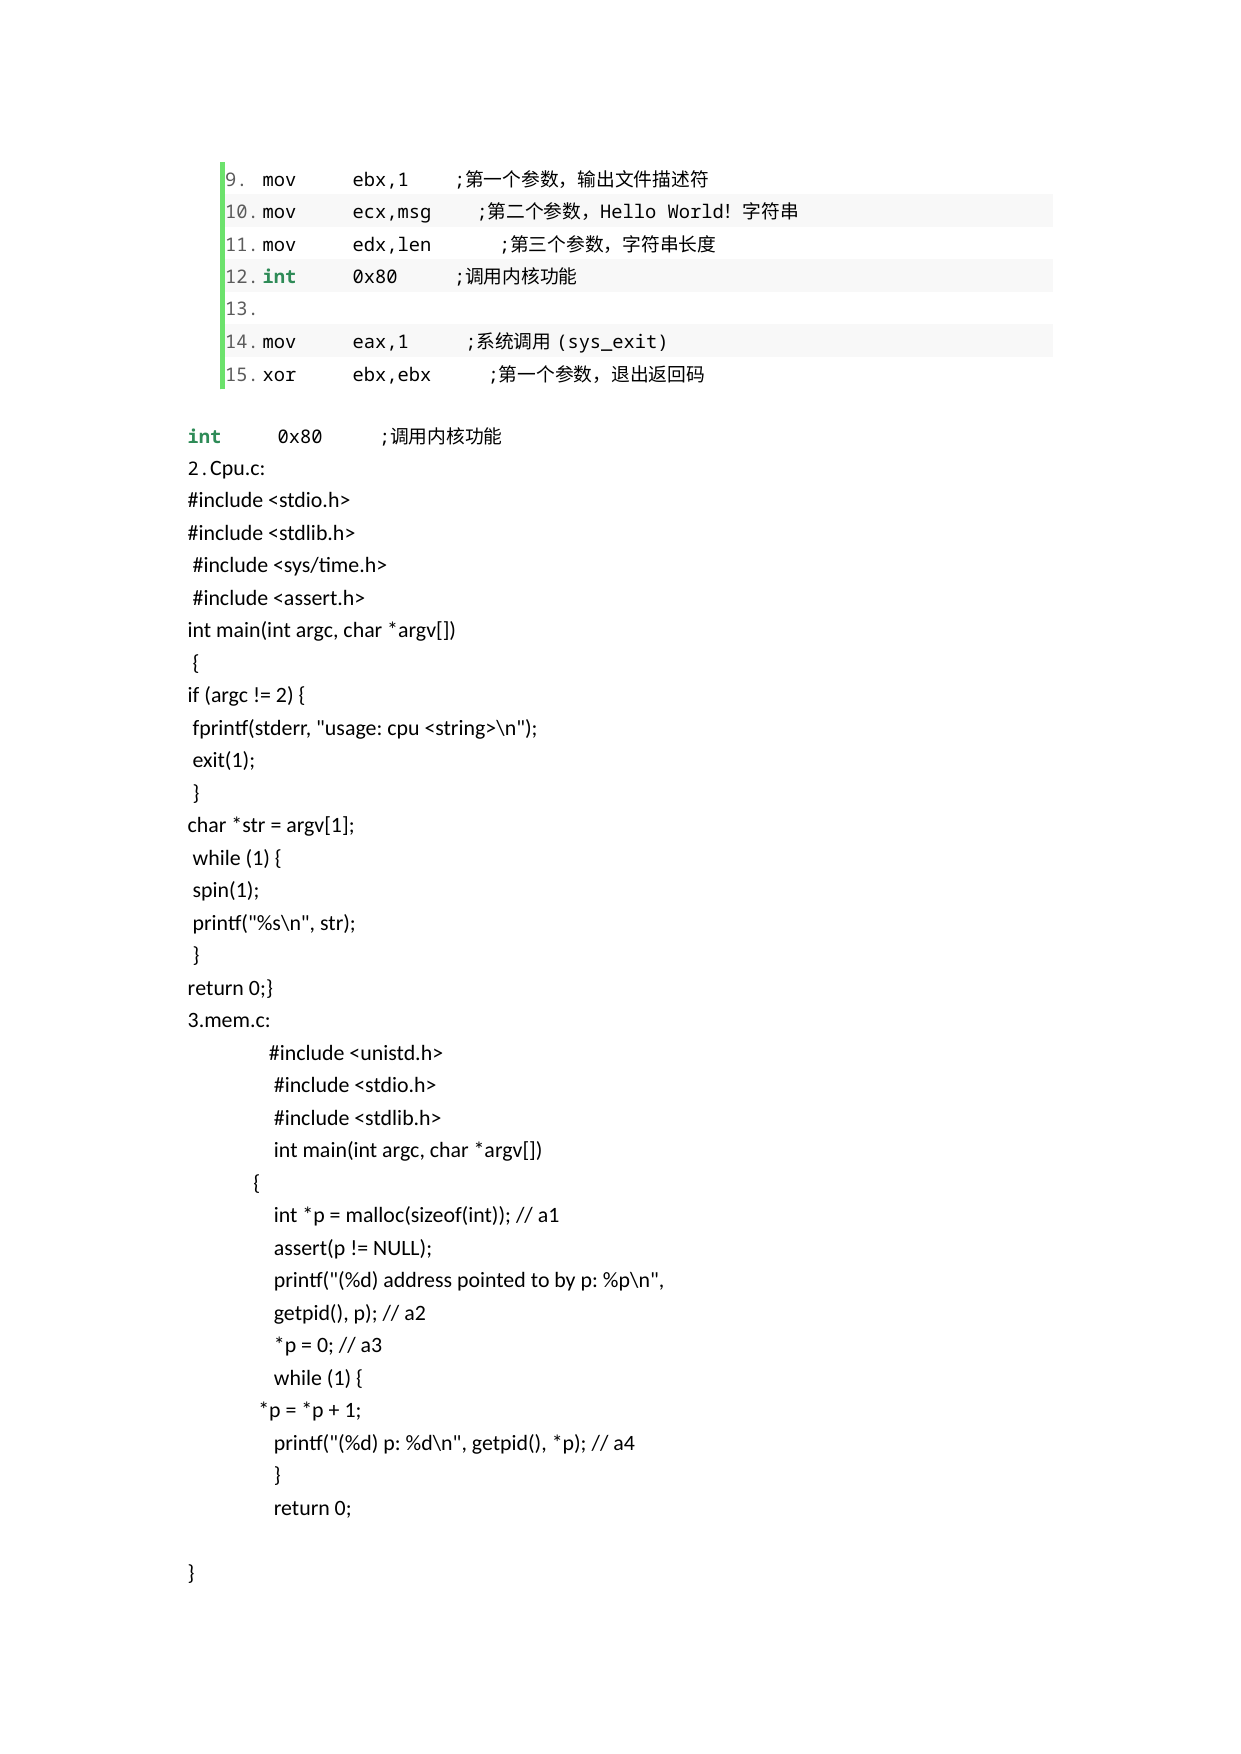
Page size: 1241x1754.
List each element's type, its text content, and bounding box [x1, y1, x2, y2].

list int 0x80 ;调用内核功能 [225, 259, 1053, 292]
list #include <unistd.h> [225, 1036, 1053, 1069]
text #include <assert.h> [187, 581, 1053, 614]
list mov eax,1 ;系统调用 (sys_exit) [225, 324, 1053, 357]
text printf("%s\n", str); [187, 906, 1053, 939]
text fprintf(stderr, "usage: cpu <string>\n"); [187, 711, 1053, 744]
text } [187, 939, 1053, 971]
text 3.mem.c: [187, 1004, 1053, 1036]
list #include <stdlib.h> [225, 1101, 1053, 1134]
text char *str = argv[1]; [187, 809, 1053, 841]
text while (1) { [187, 841, 1053, 874]
list mov edx,len ;第三个参数，字符串长度 [225, 227, 1053, 259]
text #include <sys/time.h> [187, 549, 1053, 581]
text int 0x80 ;调用内核功能 [187, 419, 1053, 451]
list int *p = malloc(sizeof(int)); // a1 [225, 1199, 1053, 1231]
text int main(int argc, char *argv[]) [187, 614, 1053, 646]
list *p = 0; // a3 [225, 1329, 1053, 1361]
list getpid(), p); // a2 [225, 1296, 1053, 1329]
list assert(p != NULL); [225, 1231, 1053, 1264]
text spin(1); [187, 874, 1053, 906]
list *p = *p + 1; [187, 1394, 1053, 1426]
list printf("(%d) p: %d\n", getpid(), *p); // a4 [225, 1426, 1053, 1459]
text 2.Cpu.c: [187, 451, 1053, 484]
text exit(1); [187, 744, 1053, 776]
list int main(int argc, char *argv[]) [225, 1134, 1053, 1166]
list } [225, 1459, 1053, 1491]
list xor ebx,ebx ;第一个参数，退出返回码 [225, 357, 1053, 389]
text return 0;} [187, 971, 1053, 1004]
text #include <stdlib.h> [187, 516, 1053, 549]
list { [187, 1166, 1053, 1199]
list mov ecx,msg ;第二个参数，Hello World！字符串 [225, 194, 1053, 227]
list #include <stdio.h> [225, 1069, 1053, 1101]
text } [187, 776, 1053, 809]
text if (argc != 2) { [187, 679, 1053, 711]
list while (1) { [225, 1361, 1053, 1394]
text #include <stdio.h> [187, 484, 1053, 516]
text } [187, 1556, 1053, 1589]
list return 0; [225, 1491, 1053, 1524]
text { [187, 646, 1053, 679]
list mov ebx,1 ;第一个参数，输出文件描述符 [225, 162, 1053, 194]
list printf("(%d) address pointed to by p: %p\n", [225, 1264, 1053, 1296]
